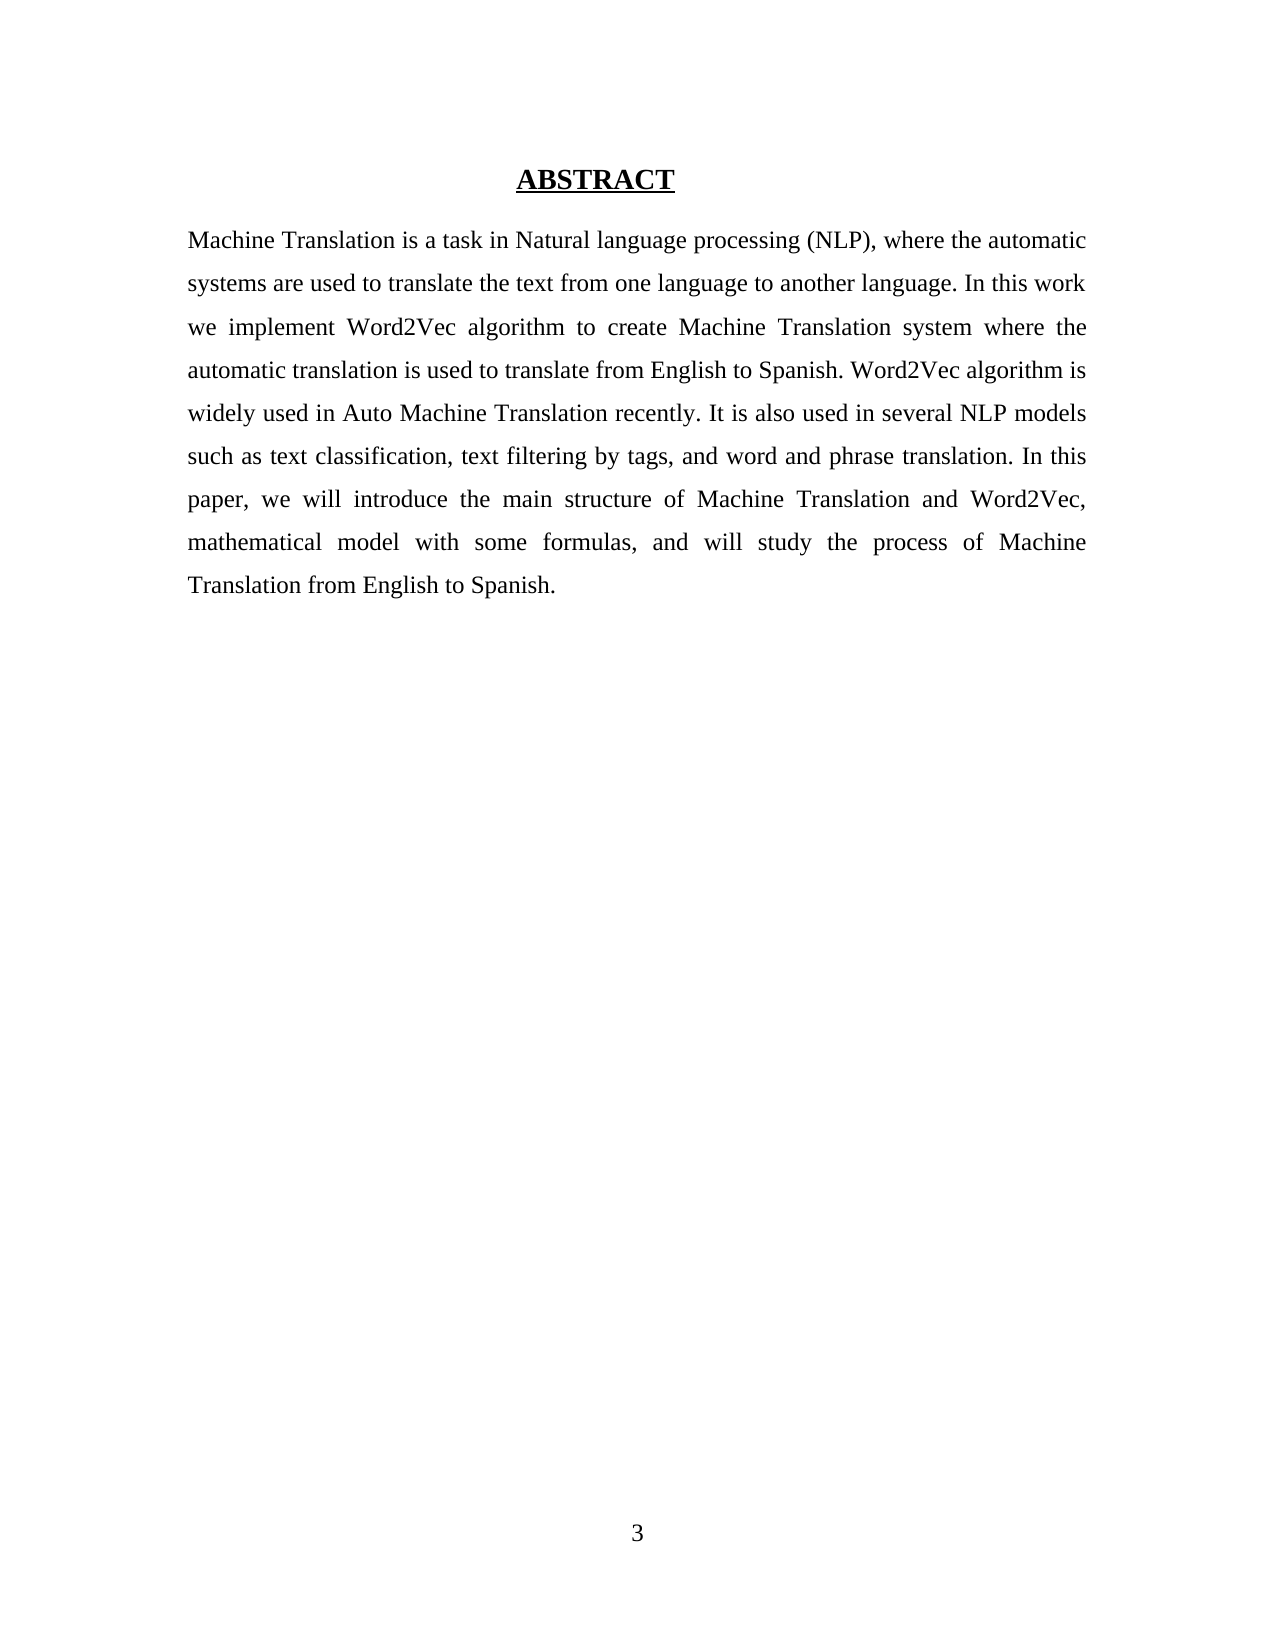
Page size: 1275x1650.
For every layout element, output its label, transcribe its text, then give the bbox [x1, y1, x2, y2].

text Machine Translation is a task in Natural language processing (NLP), where the automatic systems are used to translate the text from one language to another language. In this work we implement Word2Vec algorithm to create Machine Translation system where the automatic translation is used to translate from English to Spanish. Word2Vec algorithm is widely used in Auto Machine Translation recently. It is also used in several NLP models such as text classification, text filtering by tags, and word and phrase translation. In this paper, we will introduce the main structure of Machine Translation and Word2Vec, mathematical model with some formulas, and will study the process of Machine Translation from English to Spanish. [187, 225, 1087, 599]
text ABSTRACT [103, 162, 1087, 196]
